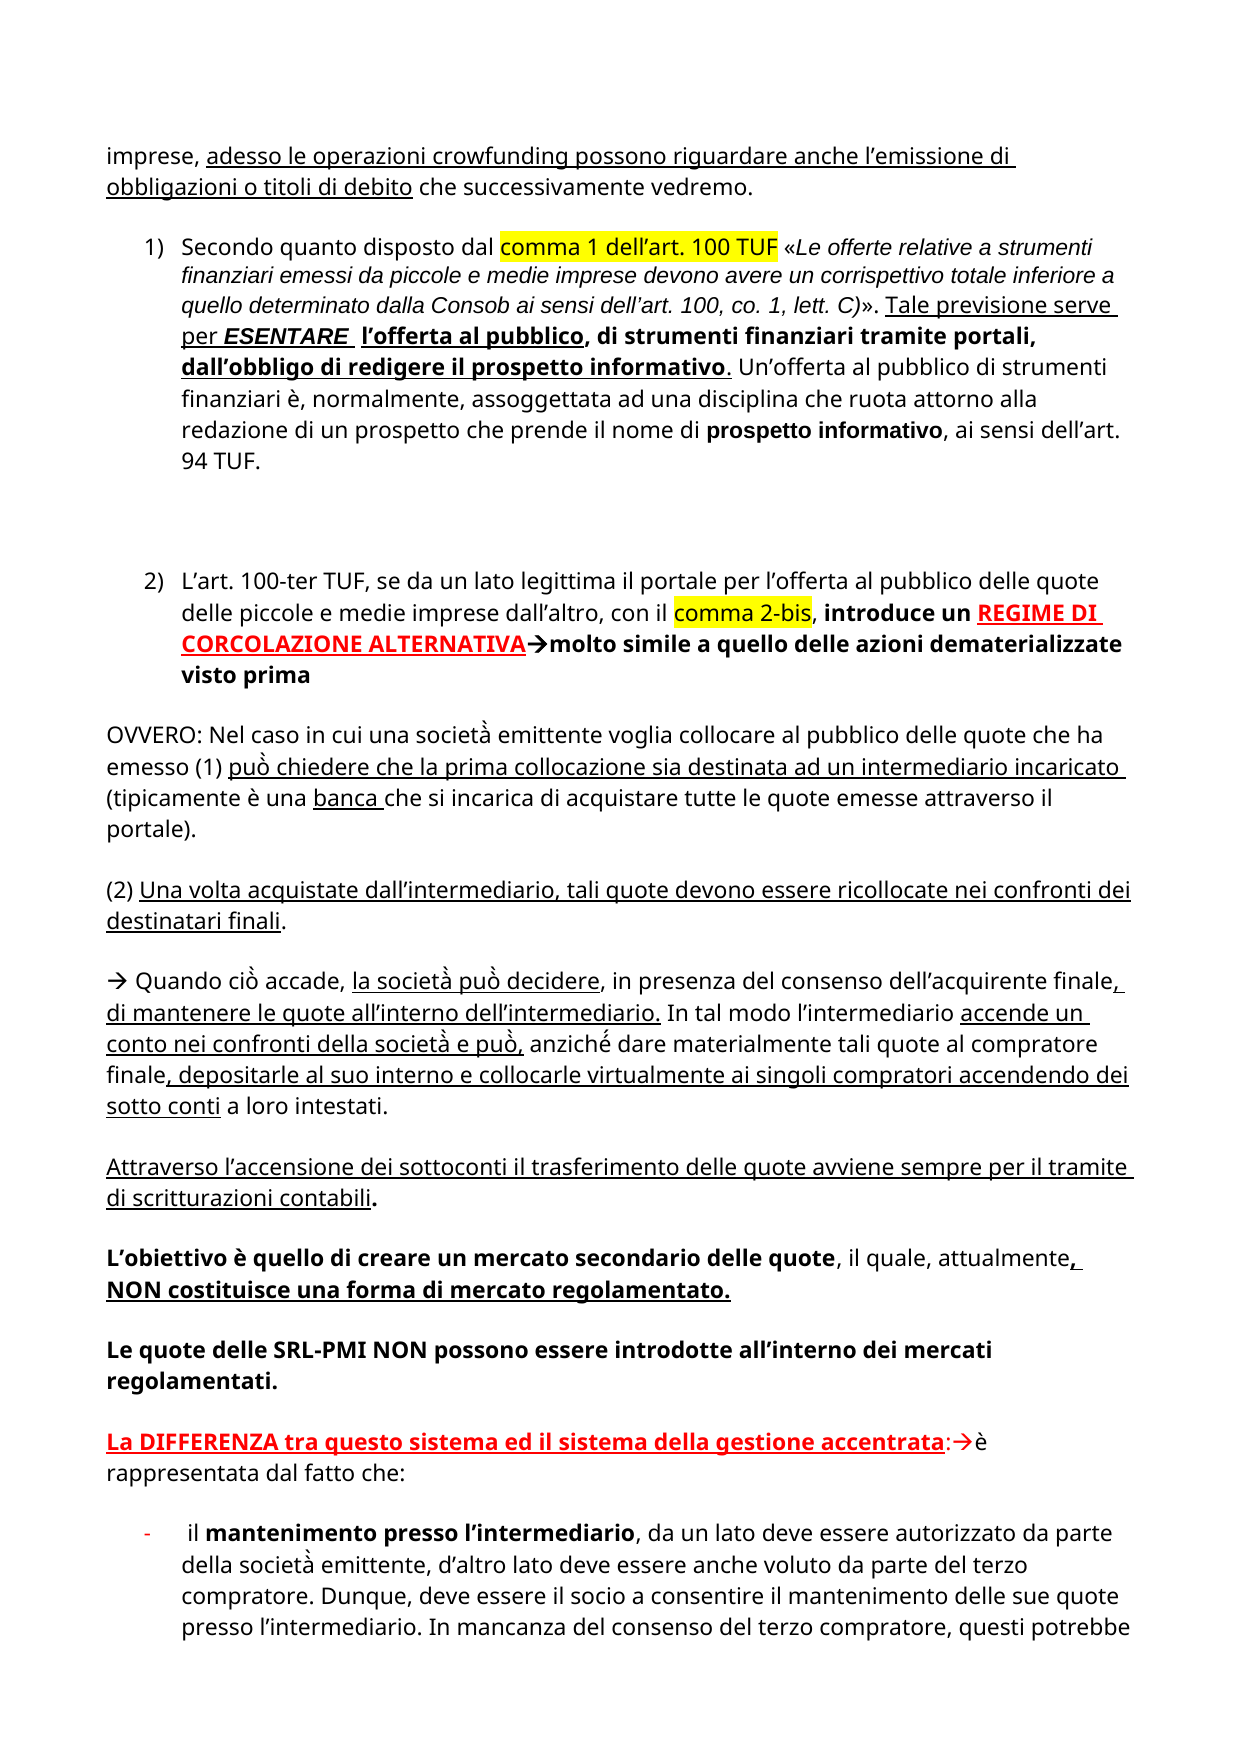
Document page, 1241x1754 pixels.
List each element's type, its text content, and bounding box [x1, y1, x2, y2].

text Attraverso l’accensione dei sottoconti il trasferimento delle quote avviene sempre per il tramite di scritturazioni contabili. [106, 1151, 1134, 1177]
text (2) Una volta acquistate dall’intermediario, tali quote devono essere ricollocate nei confronti dei destinatari finali. [106, 873, 1134, 936]
text OVVERO: Nel caso in cui una società̀ emittente voglia collocare al pubblico delle quote che ha emesso (1) può̀ chiedere che la prima collocazione sia destinata ad un intermediario incaricato (tipicamente è una banca che si incarica di acquistare tutte le quote emesse attraverso il portale). [106, 719, 1134, 844]
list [144, 1517, 1134, 1642]
list Secondo quanto disposto dal comma 1 dell’art. 100 TUF «Le offerte relative a strumenti finanziari emessi da piccole e medie imprese devono avere un corrispettivo totale inferiore a quello determinato dalla Consob ai sensi dell’art. 100, co. 1, lett. C)». Tale previsione serve per ESENTARE l’offerta al pubblico, di strumenti finanziari tramite portali, dall’obbligo di redigere il prospetto informativo. Un’offerta al pubblico di strumenti finanziari è, normalmente, assoggettata ad una disciplina che ruota attorno alla redazione di un prospetto che prende il nome di prospetto informativo, ai sensi dell’art. 94 TUF. [144, 231, 1134, 476]
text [106, 139, 1134, 202]
text La DIFFERENZA tra questo sistema ed il sistema della gestione accentrata:è rappresentata dal fatto che: [106, 1426, 1134, 1488]
list L’art. 100-ter TUF, se da un lato legittima il portale per l’offerta al pubblico delle quote delle piccole e medie imprese dall’altro, con il comma 2-bis, introduce un REGIME DI CORCOLAZIONE ALTERNATIVAmolto simile a quello delle azioni dematerializzate visto prima [144, 565, 1134, 690]
text L’obiettivo è quello di creare un mercato secondario delle quote, il quale, attualmente, NON costituisce una forma di mercato regolamentato. [106, 1242, 1134, 1305]
text Attraverso l’accensione dei sottoconti il trasferimento delle quote avviene sempre per il tramite di scritturazioni contabili. [106, 1179, 1134, 1213]
text Quando ciò̀ accade, la società̀ può̀ decidere, in presenza del consenso dell’acquirente finale, di mantenere le quote all’interno dell’intermediario. In tal modo l’intermediario accende un conto nei confronti della società̀ e può̀, anziché́ dare materialmente tali quote al compratore finale, depositarle al suo interno e collocarle virtualmente ai singoli compratori accendendo dei sotto conti a loro intestati. [106, 965, 1134, 1121]
text Le quote delle SRL-PMI NON possono essere introdotte all’interno dei mercati regolamentati. [106, 1334, 1134, 1396]
